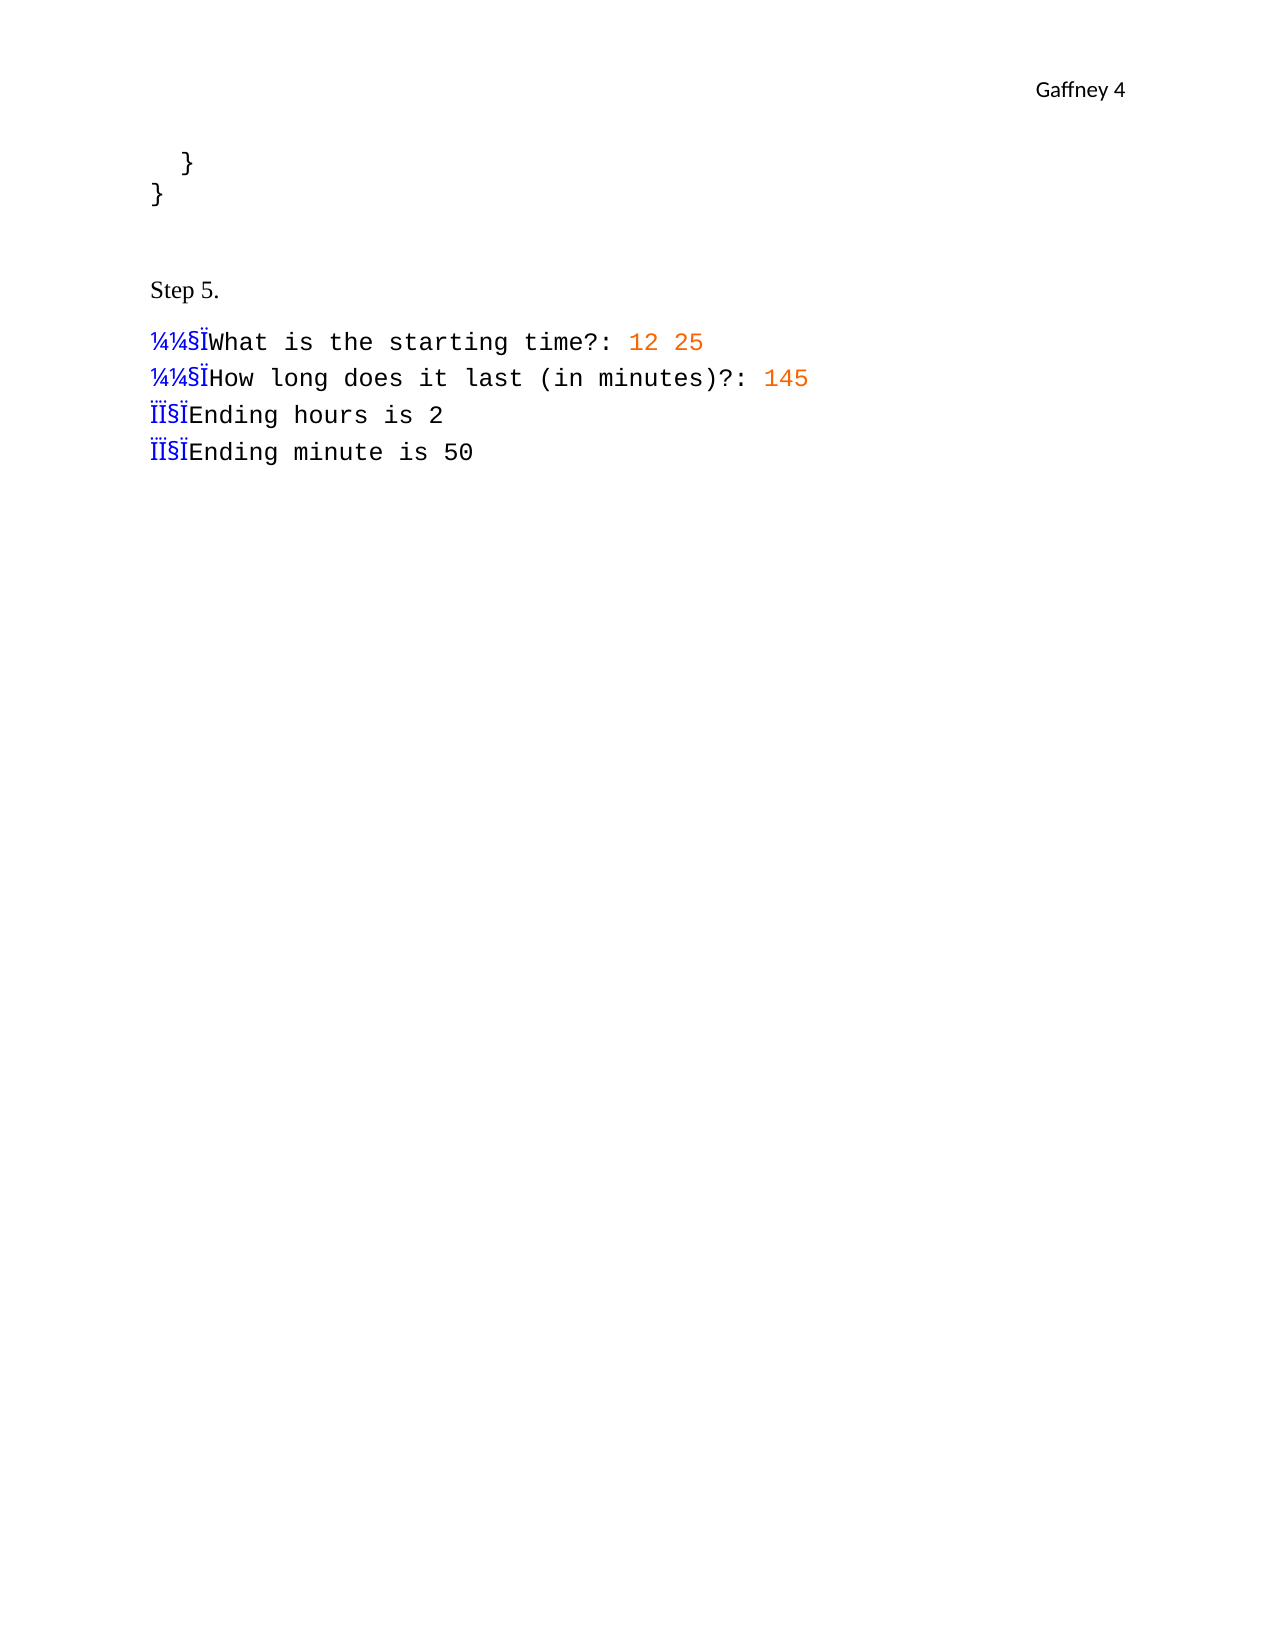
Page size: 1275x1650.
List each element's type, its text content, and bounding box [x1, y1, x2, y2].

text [150, 150, 1125, 209]
text ¼¼§ÏWhat is the starting time?: 12 25 ¼¼§ÏHow long does it last (in minutes)?: 145 ÏÏ§ÏEnding hours is 2 ÏÏ§ÏEnding minute is 50 [150, 323, 1125, 468]
text Step 5. [150, 275, 1125, 304]
